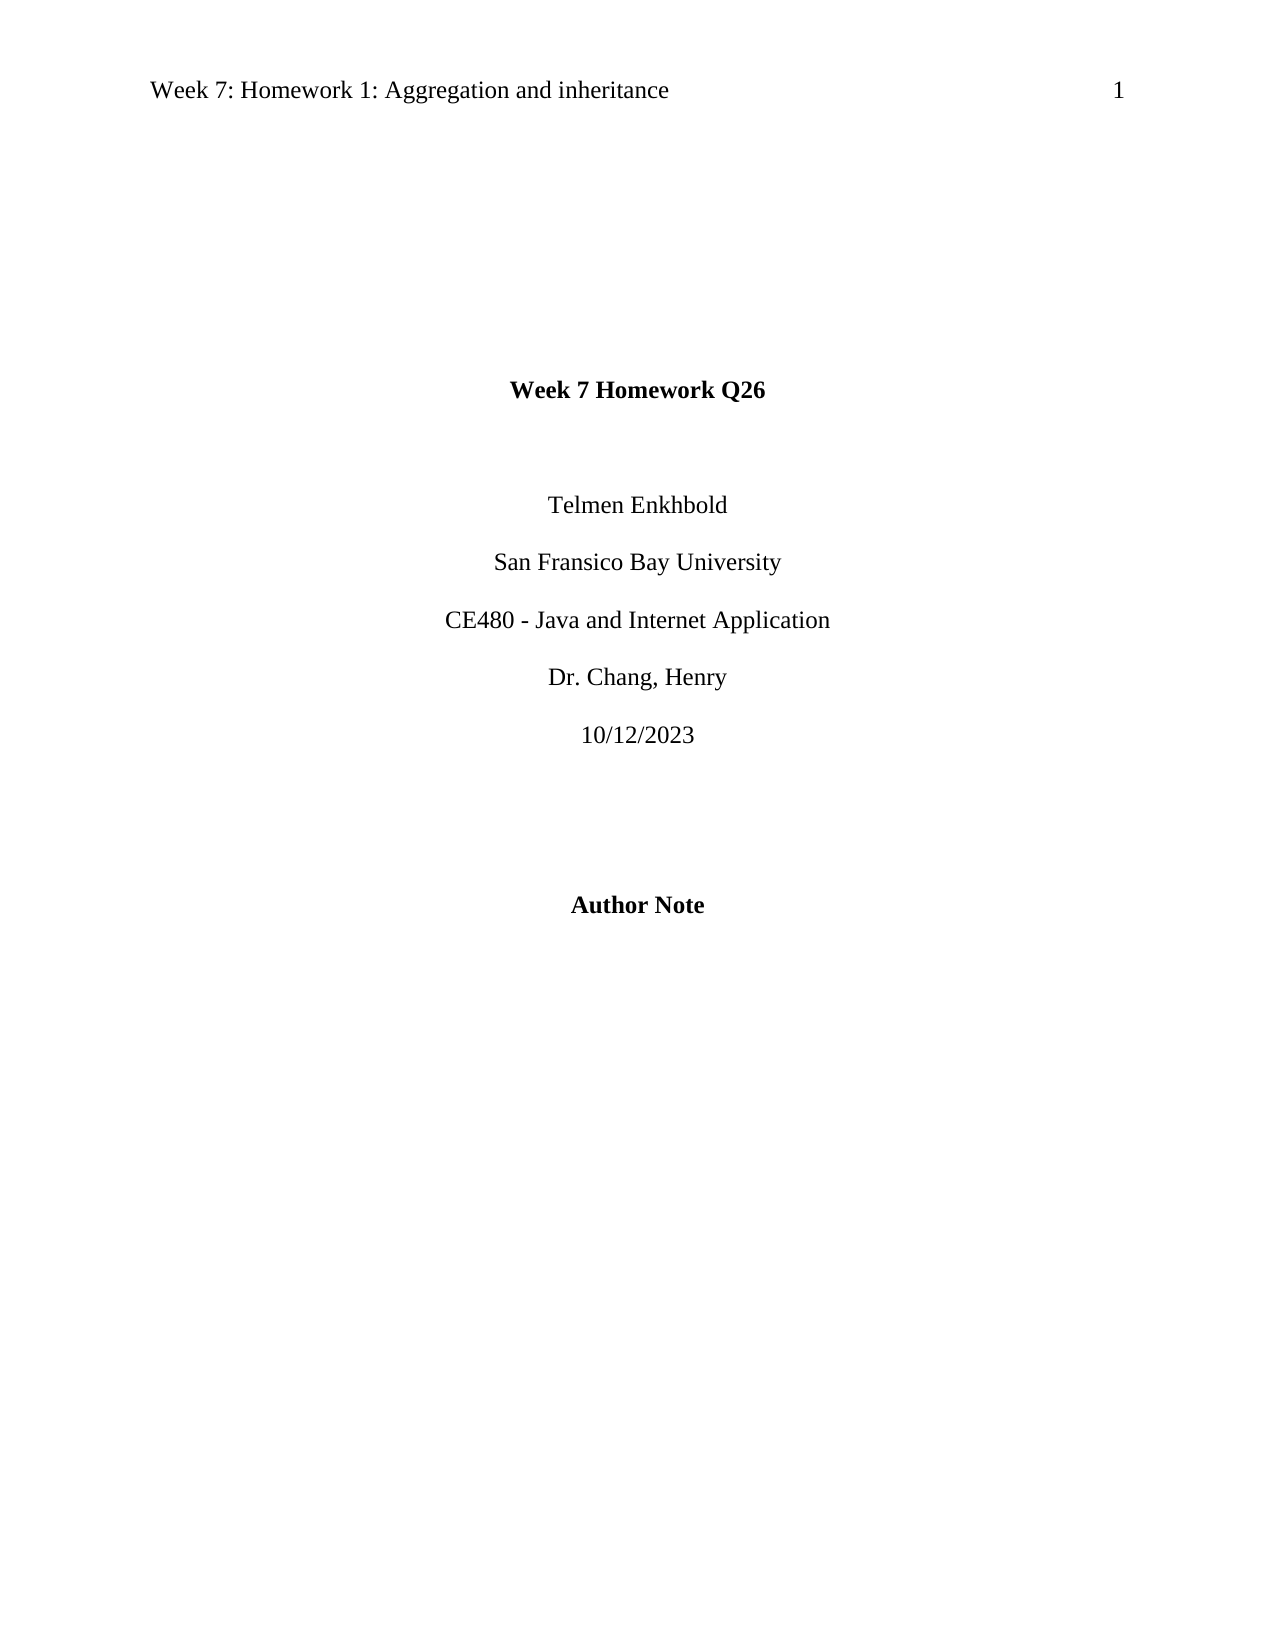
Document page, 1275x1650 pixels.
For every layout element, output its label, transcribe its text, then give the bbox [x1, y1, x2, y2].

title Week 7 Homework Q26 [150, 375, 1125, 404]
subtitle Author Note [150, 890, 1125, 919]
subtitle San Fransico Bay University [150, 547, 1125, 576]
subtitle Dr. Chang, Henry [150, 662, 1125, 691]
subtitle Telmen Enkhbold [150, 490, 1125, 519]
subtitle CE480 - Java and Internet Application [150, 605, 1125, 634]
subtitle 10/12/2023 [150, 720, 1125, 749]
